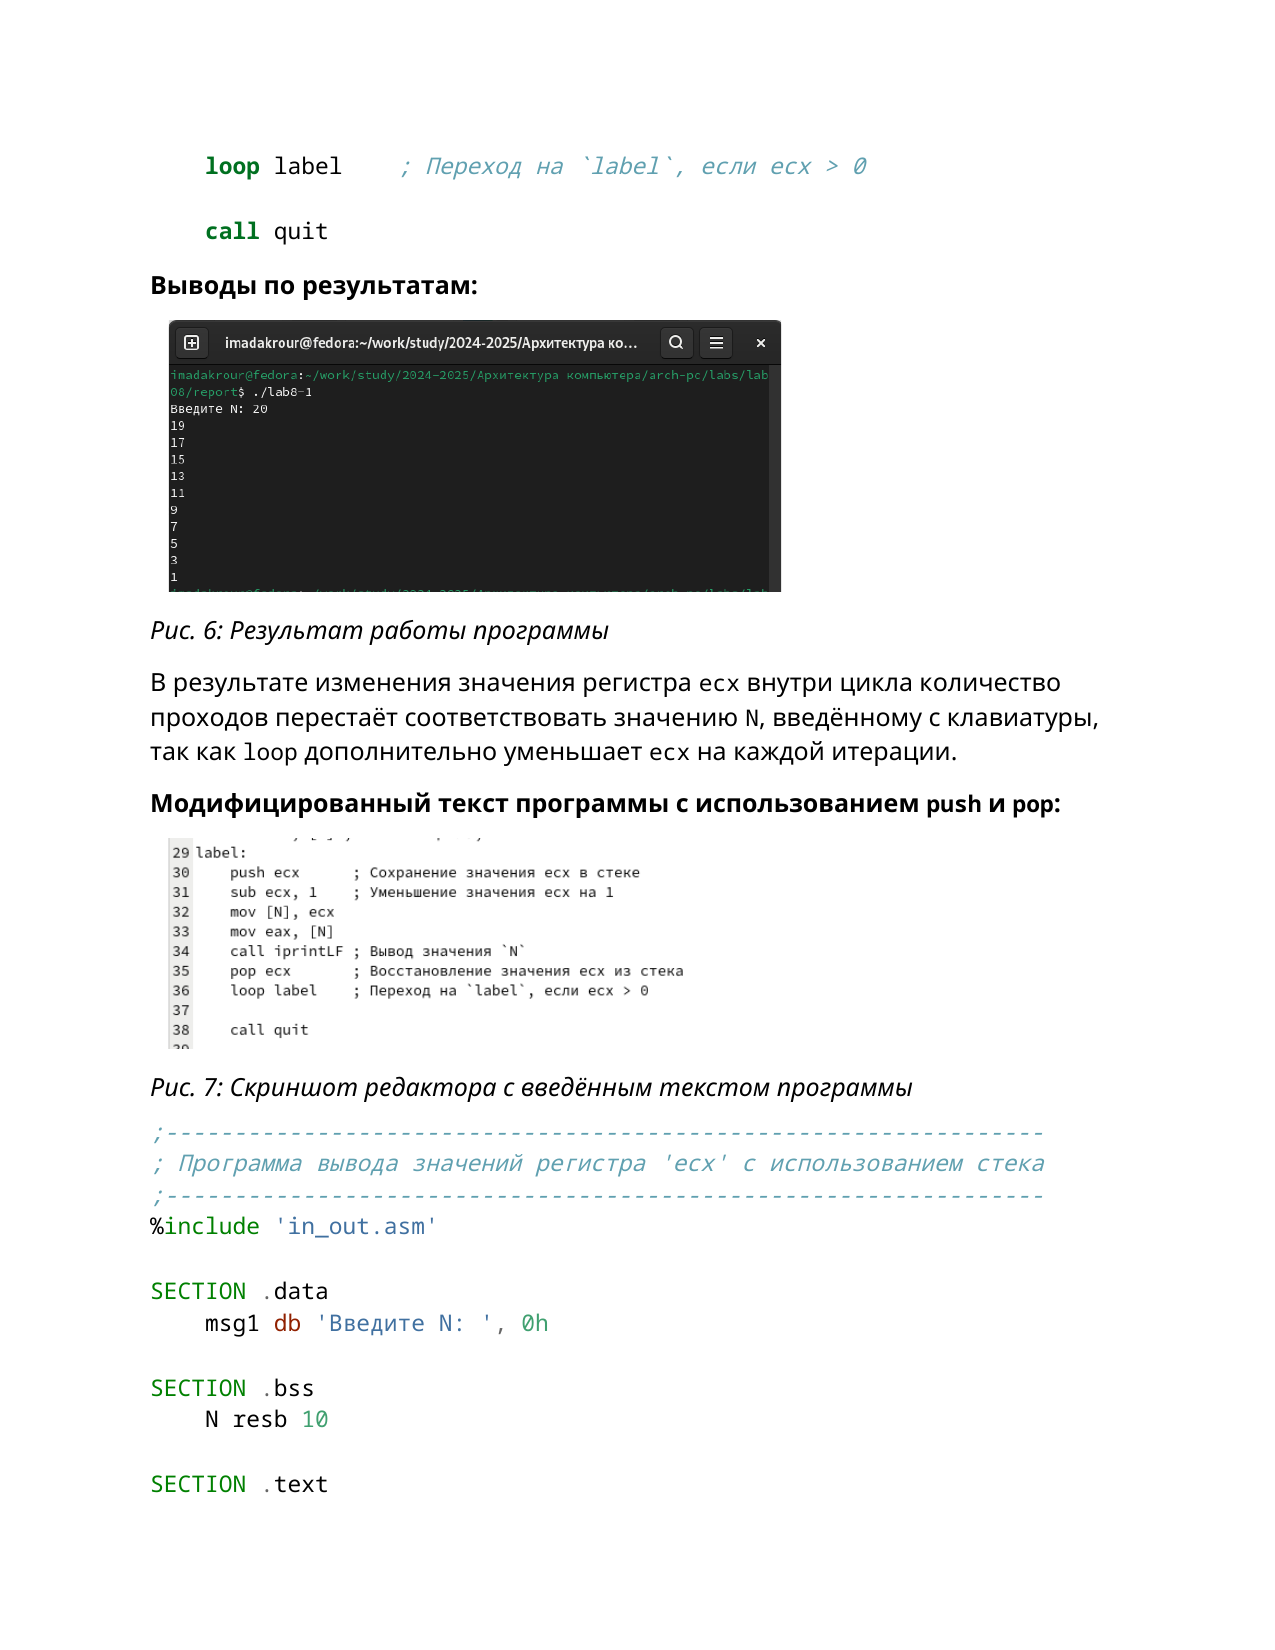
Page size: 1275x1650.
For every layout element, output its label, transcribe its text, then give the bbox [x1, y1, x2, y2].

text Рис. 7: Скриншот редактора с введённым текстом программы [150, 1069, 1125, 1104]
text Модифицированный текст программы с использованием push и pop: [150, 786, 1125, 820]
picture [168, 838, 782, 1049]
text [150, 150, 1125, 247]
picture [168, 320, 782, 592]
text Рис. 6: Результат работы программы [150, 612, 1125, 646]
text В результате изменения значения регистра ecx внутри цикла количество проходов перестаёт соответствовать значению N, введённому с клавиатуры, так как loop дополнительно уменьшает ecx на каждой итерации. [150, 665, 1125, 767]
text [150, 1116, 1125, 1499]
text Выводы по результатам: [150, 267, 1125, 301]
